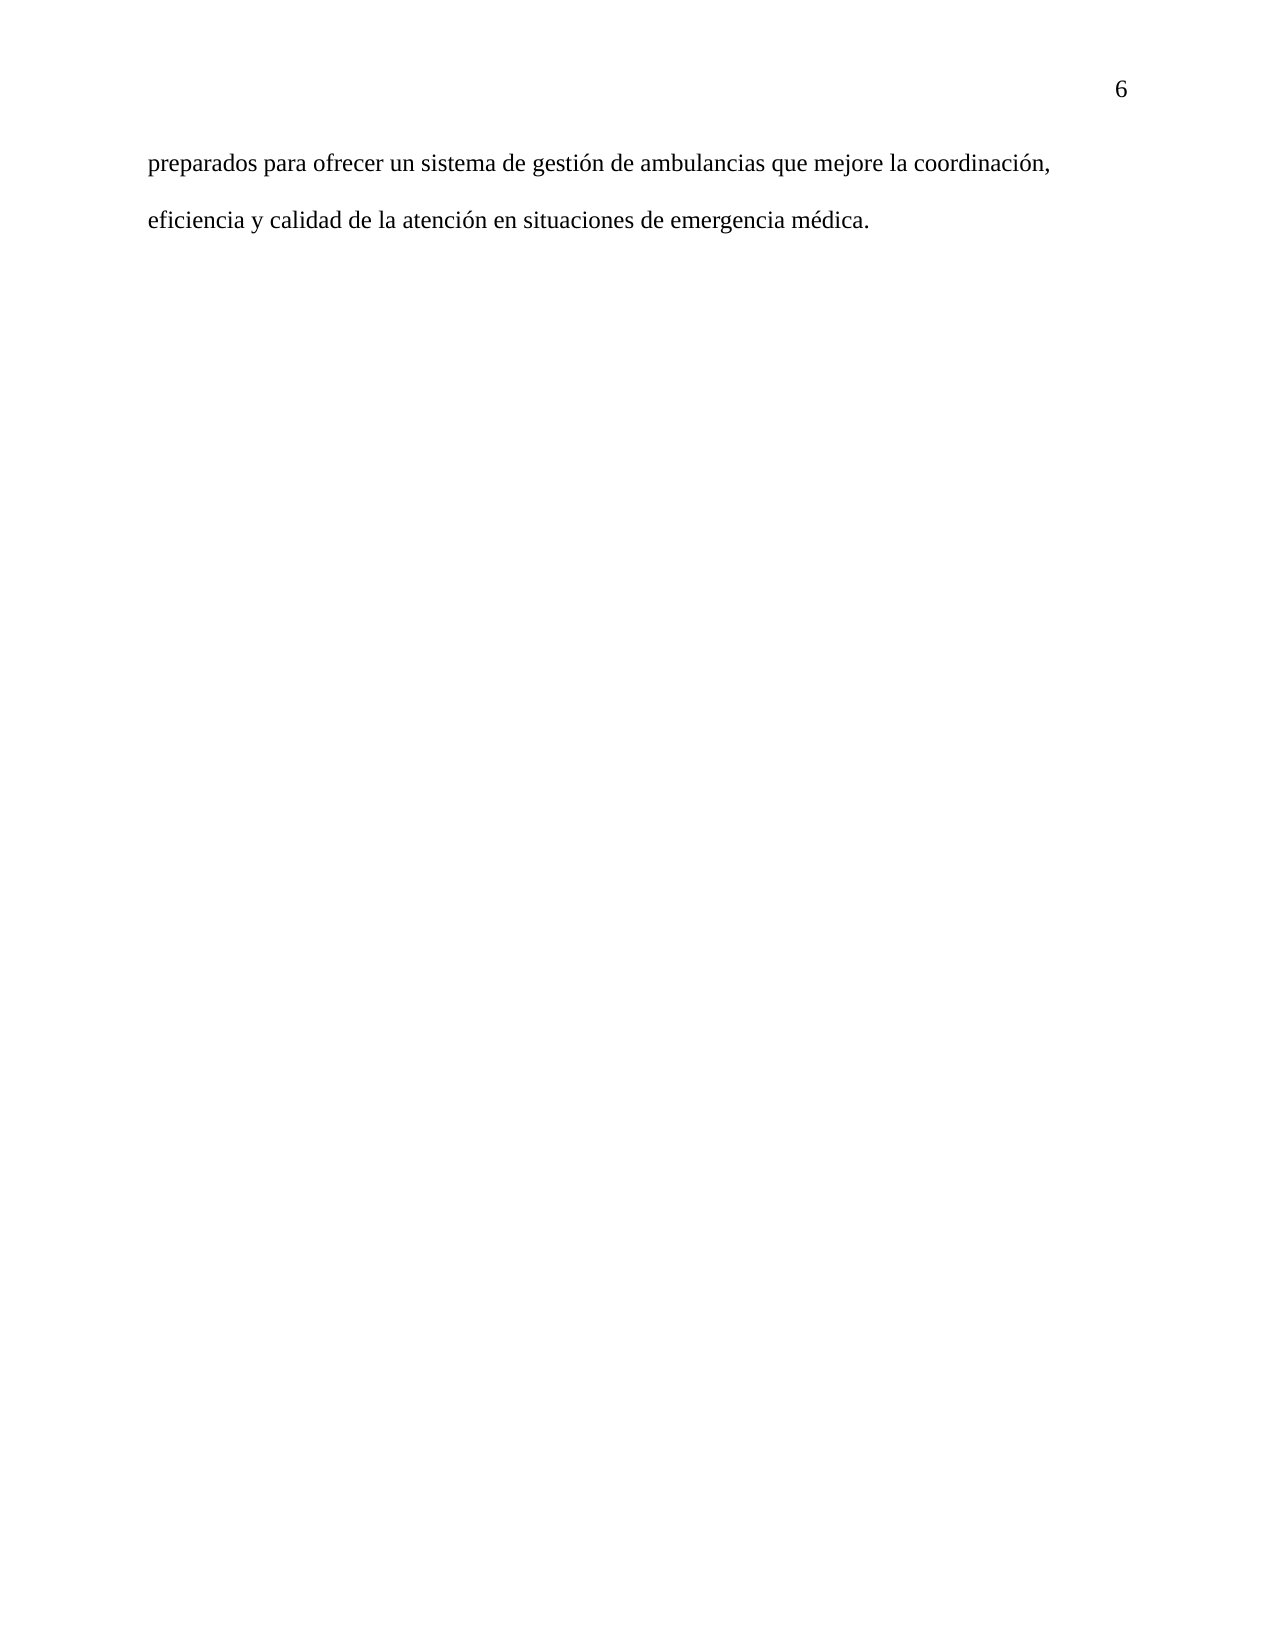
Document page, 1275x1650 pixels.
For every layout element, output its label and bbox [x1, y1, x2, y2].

text [148, 148, 1127, 234]
